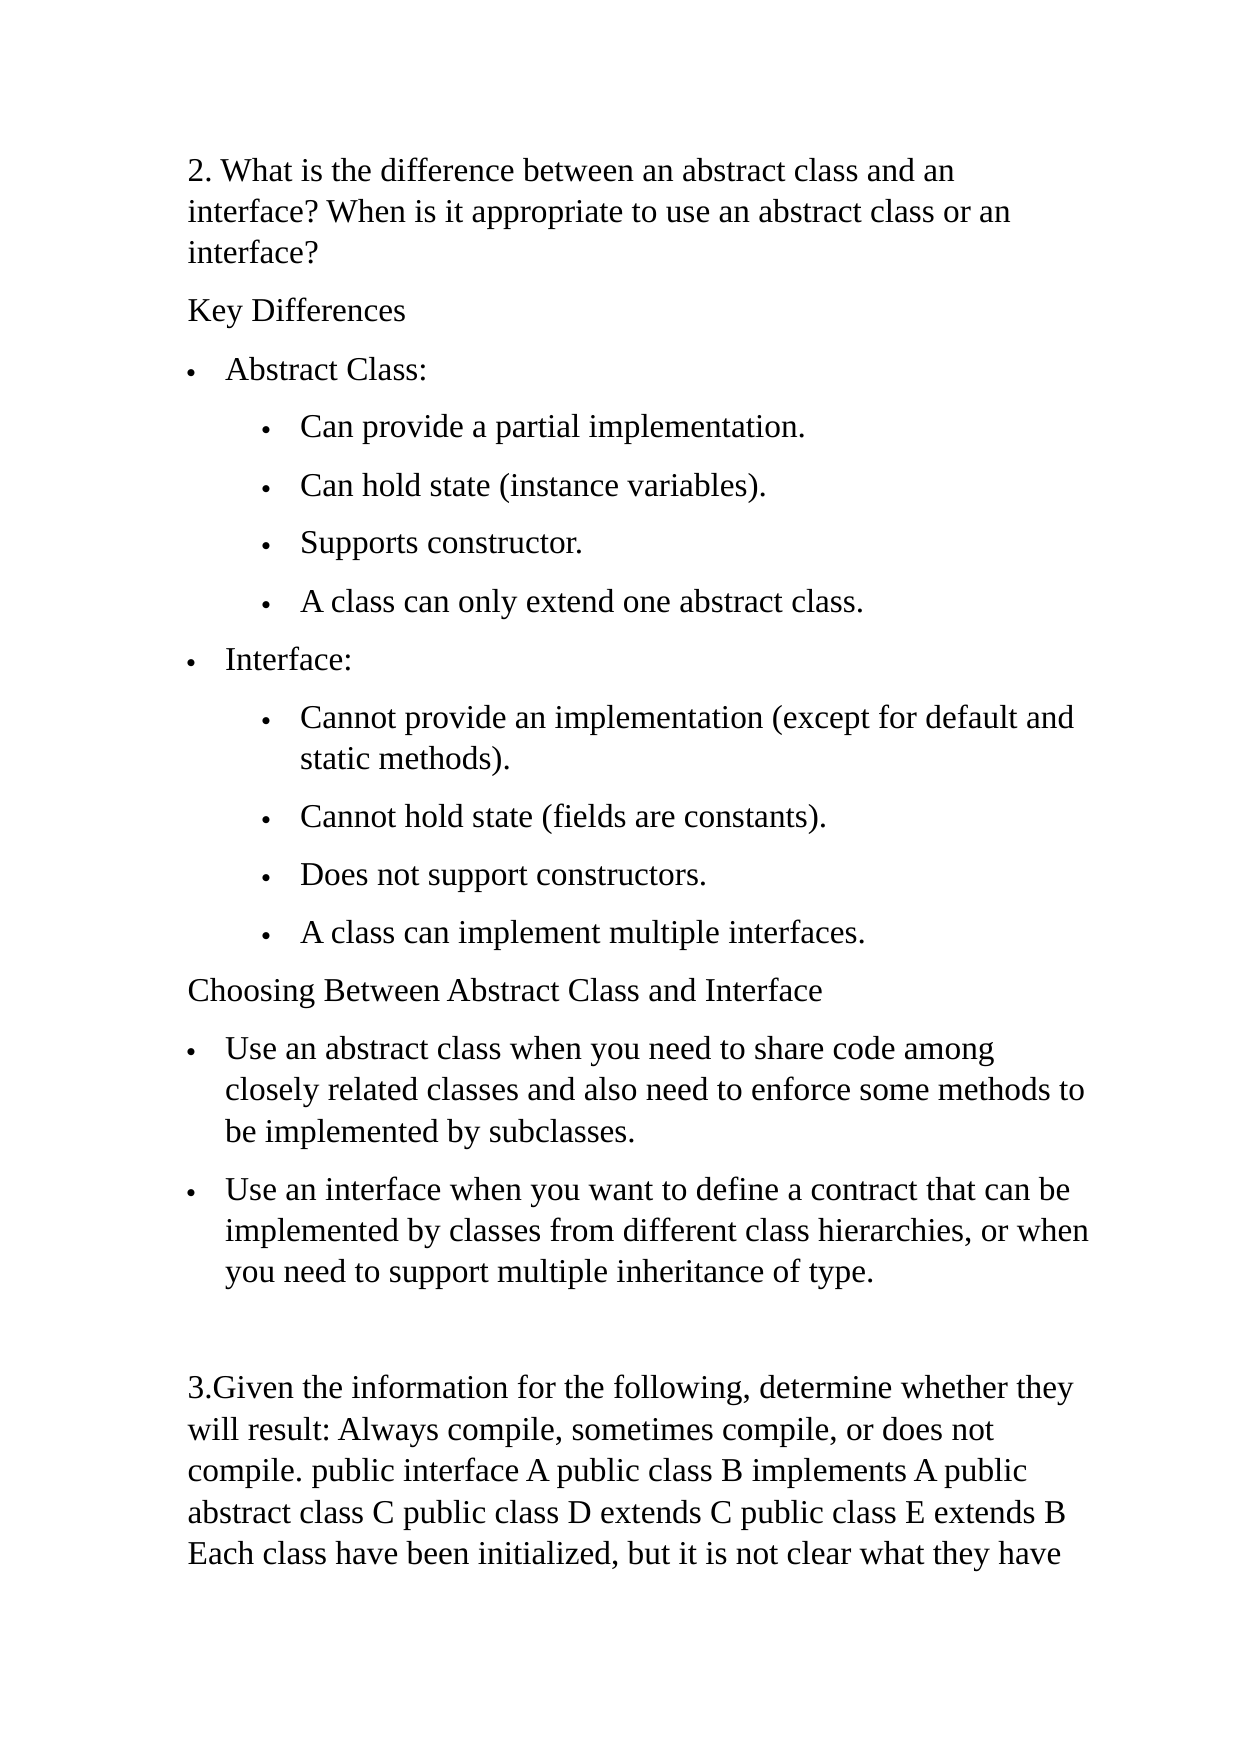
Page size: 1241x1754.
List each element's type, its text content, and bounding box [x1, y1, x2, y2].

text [187, 1368, 1090, 1572]
text Choosing Between Abstract Class and Interface [187, 970, 1090, 1009]
list Cannot provide an implementation (except for default and static methods). [262, 697, 1090, 777]
list Abstract Class: [187, 349, 1090, 387]
list Can hold state (instance variables). [262, 465, 1090, 503]
list Supports constructor. [262, 523, 1090, 561]
list Can provide a partial implementation. [262, 407, 1090, 445]
text 2. What is the difference between an abstract class and an interface? When is it appropriate to use an abstract class or an interface? [187, 150, 1090, 271]
list A class can only extend one abstract class. [262, 581, 1090, 619]
list Cannot hold state (fields are constants). [262, 796, 1090, 834]
list Interface: [187, 639, 1090, 677]
list Use an interface when you want to define a contract that can be implemented by classes from different class hierarchies, or when you need to support multiple inheritance of type. [187, 1169, 1090, 1290]
text Key Differences [187, 291, 1090, 329]
list A class can implement multiple interfaces. [262, 912, 1090, 951]
list Does not support constructors. [262, 854, 1090, 893]
list Use an abstract class when you need to share code among closely related classes and also need to enforce some methods to be implemented by subclasses. [187, 1028, 1090, 1149]
